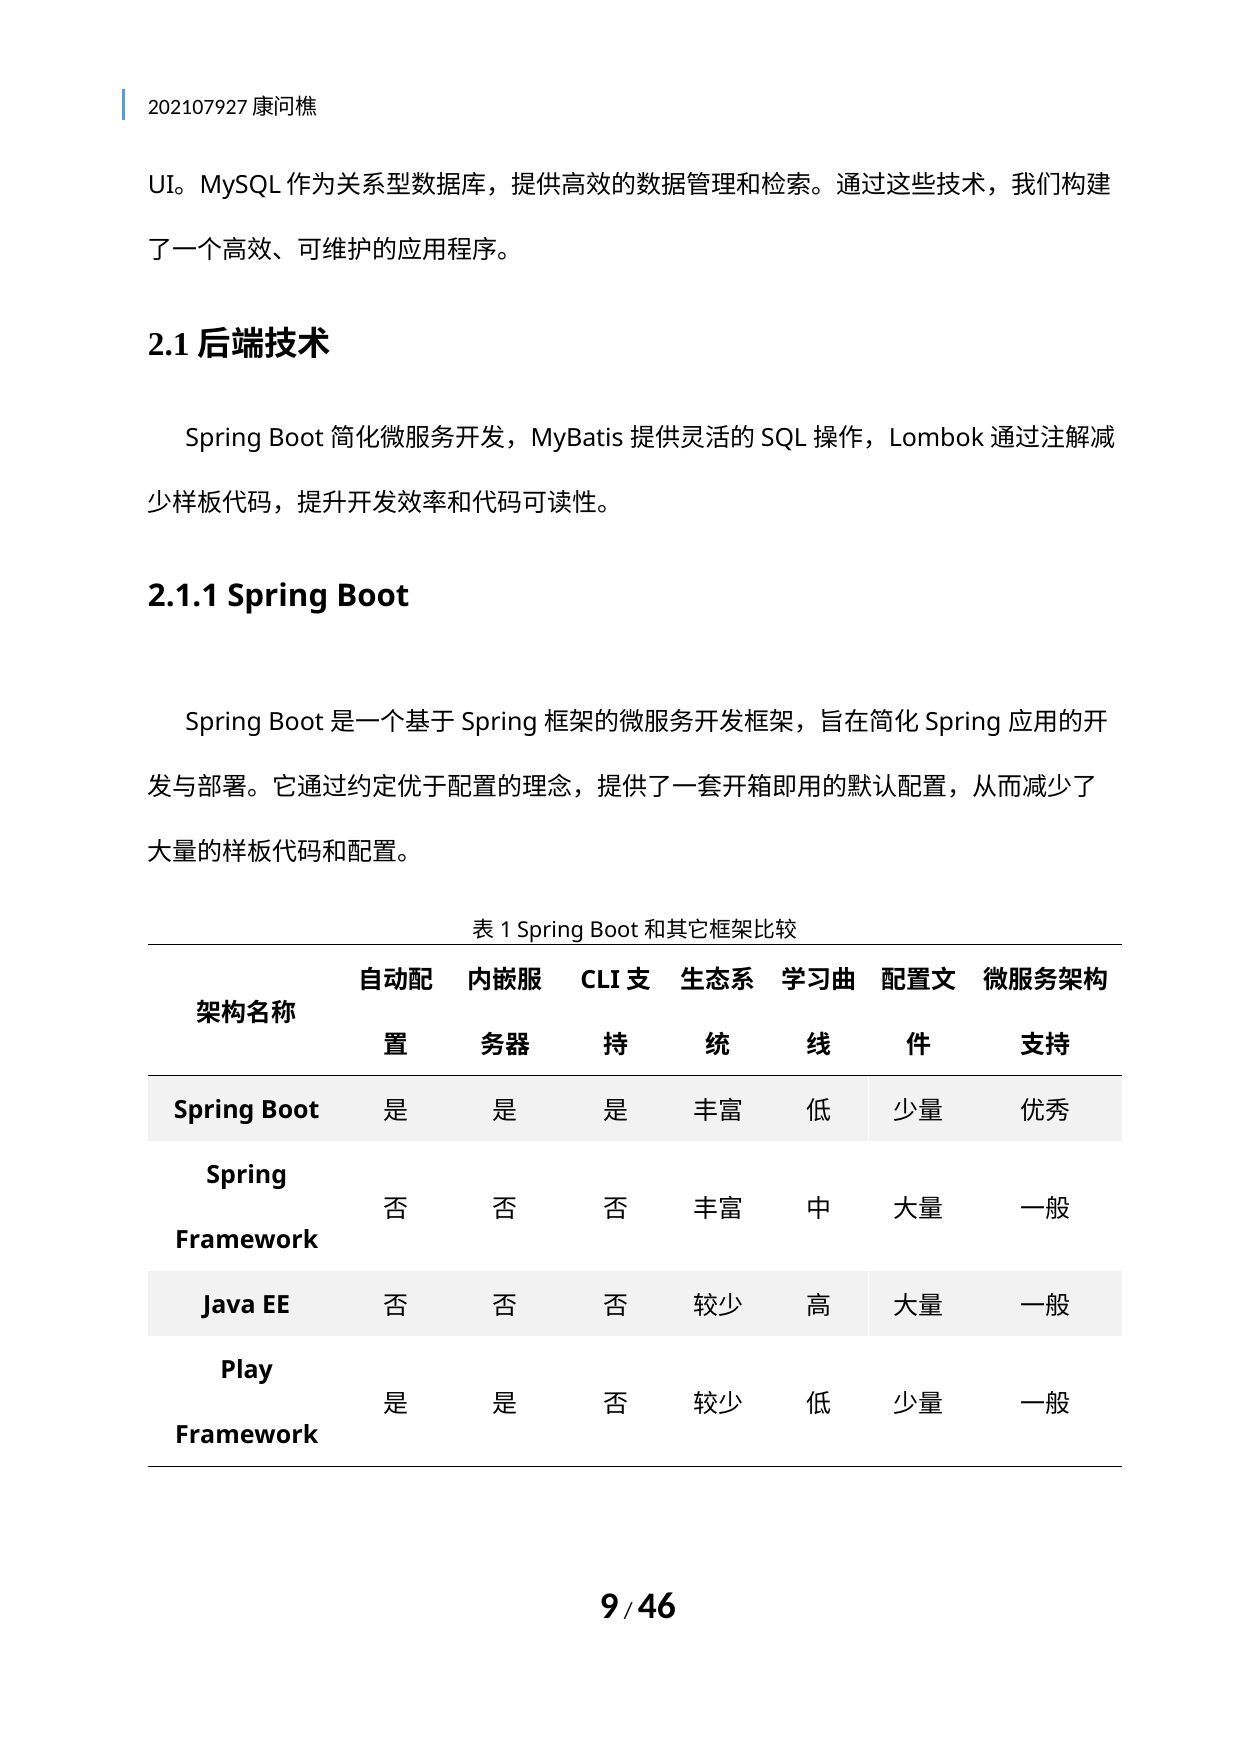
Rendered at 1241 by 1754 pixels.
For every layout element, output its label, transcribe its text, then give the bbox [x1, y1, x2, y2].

table_header 自动配置 [345, 945, 446, 1075]
table_cell Spring Framework [148, 1141, 345, 1271]
table_cell 一般 [969, 1336, 1122, 1466]
table_cell Spring Boot [148, 1076, 345, 1141]
table_cell 较少 [668, 1336, 768, 1466]
table_cell 是 [564, 1076, 668, 1141]
table_header 架构名称 [148, 945, 345, 1075]
text Spring Boot 是一个基于 Spring 框架的微服务开发框架，旨在简化 Spring 应用的开发与部署。它通过约定优于配置的理念，提供了一套开箱即用的默认配置，从而减少了大量的样板代码和配置。 [148, 687, 1122, 882]
table_cell 少量 [869, 1336, 969, 1466]
table_cell 否 [345, 1141, 446, 1271]
table_cell 一般 [969, 1271, 1122, 1336]
table_header 学习曲线 [768, 945, 868, 1075]
table_cell 中 [768, 1141, 868, 1271]
table_cell 一般 [969, 1141, 1122, 1271]
table_cell 大量 [869, 1141, 969, 1271]
table_cell 否 [564, 1141, 668, 1271]
table_cell 较少 [668, 1271, 768, 1336]
table_header CLI 支持 [564, 945, 668, 1075]
table_cell 丰富 [668, 1141, 768, 1271]
table_cell 否 [564, 1271, 668, 1336]
table_cell 大量 [869, 1271, 969, 1336]
text 表 1 Spring Boot 和其它框架比较 [148, 912, 1122, 944]
table_cell 是 [446, 1336, 564, 1466]
table_cell 否 [446, 1141, 564, 1271]
table_header 内嵌服务器 [446, 945, 564, 1075]
table_cell 少量 [869, 1076, 969, 1141]
table_cell Java EE [148, 1271, 345, 1336]
table_cell 否 [564, 1336, 668, 1466]
table_cell 是 [345, 1336, 446, 1466]
text Spring Boot 简化微服务开发，MyBatis 提供灵活的 SQL 操作，Lombok 通过注解减少样板代码，提升开发效率和代码可读性。 [148, 403, 1122, 533]
table_header 生态系统 [668, 945, 768, 1075]
table_cell 低 [768, 1076, 868, 1141]
table_cell 是 [345, 1076, 446, 1141]
table_cell 否 [446, 1271, 564, 1336]
table_cell 高 [768, 1271, 868, 1336]
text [148, 150, 1122, 280]
table_cell 否 [345, 1271, 446, 1336]
table_cell 是 [446, 1076, 564, 1141]
table_cell 丰富 [668, 1076, 768, 1141]
table_cell 优秀 [969, 1076, 1122, 1141]
table_cell 低 [768, 1336, 868, 1466]
subtitle 2.1 后端技术 [148, 309, 1122, 374]
table_header 配置文件 [869, 945, 969, 1075]
subtitle 2.1.1 Spring Boot [148, 562, 1122, 627]
table_header 微服务架构支持 [969, 945, 1122, 1075]
table_cell Play Framework [148, 1336, 345, 1466]
